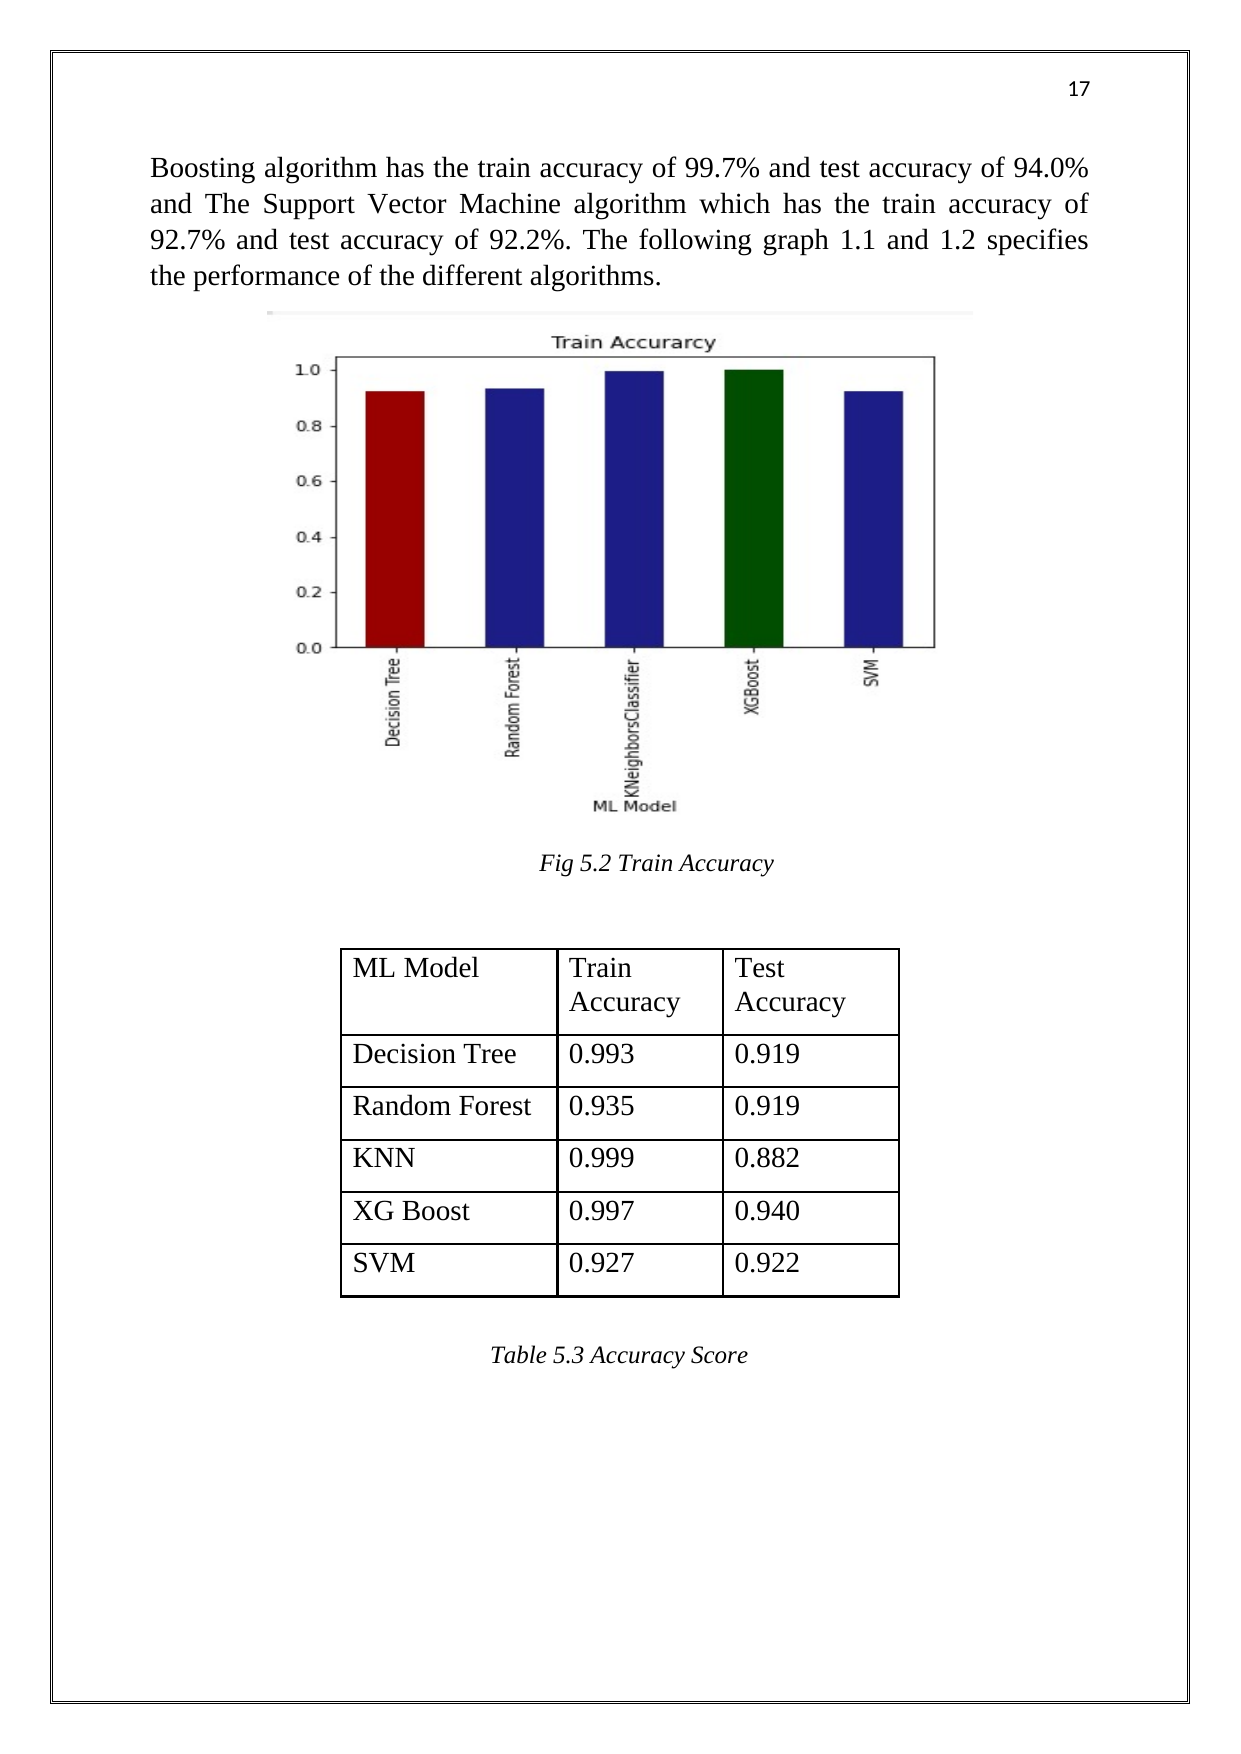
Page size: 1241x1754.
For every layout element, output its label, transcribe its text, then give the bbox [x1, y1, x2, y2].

table_cell Random Forest [342, 1088, 556, 1138]
table_cell 0.935 [559, 1088, 722, 1138]
table_cell KNN [342, 1141, 556, 1191]
table_cell 0.997 [559, 1193, 722, 1243]
table_cell 0.882 [724, 1141, 898, 1191]
table_cell 0.993 [559, 1036, 722, 1086]
table_header ML Model [342, 950, 556, 1034]
table_cell 0.919 [724, 1036, 898, 1086]
table_cell Decision Tree [342, 1036, 556, 1086]
table_cell 0.919 [724, 1088, 898, 1138]
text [150, 150, 1090, 292]
table_cell SVM [342, 1245, 556, 1295]
table_cell 0.999 [559, 1141, 722, 1191]
table_header Train Accuracy [559, 950, 722, 1034]
text Fig 5.2 Train Accuracy [150, 848, 1090, 876]
table_cell 0.922 [724, 1245, 898, 1295]
table_header Test Accuracy [724, 950, 898, 1034]
table_cell 0.940 [724, 1193, 898, 1243]
table_cell 0.927 [559, 1245, 722, 1295]
table_cell XG Boost [342, 1193, 556, 1243]
text Table 5.3 Accuracy Score [150, 1340, 1090, 1369]
picture [267, 311, 974, 829]
